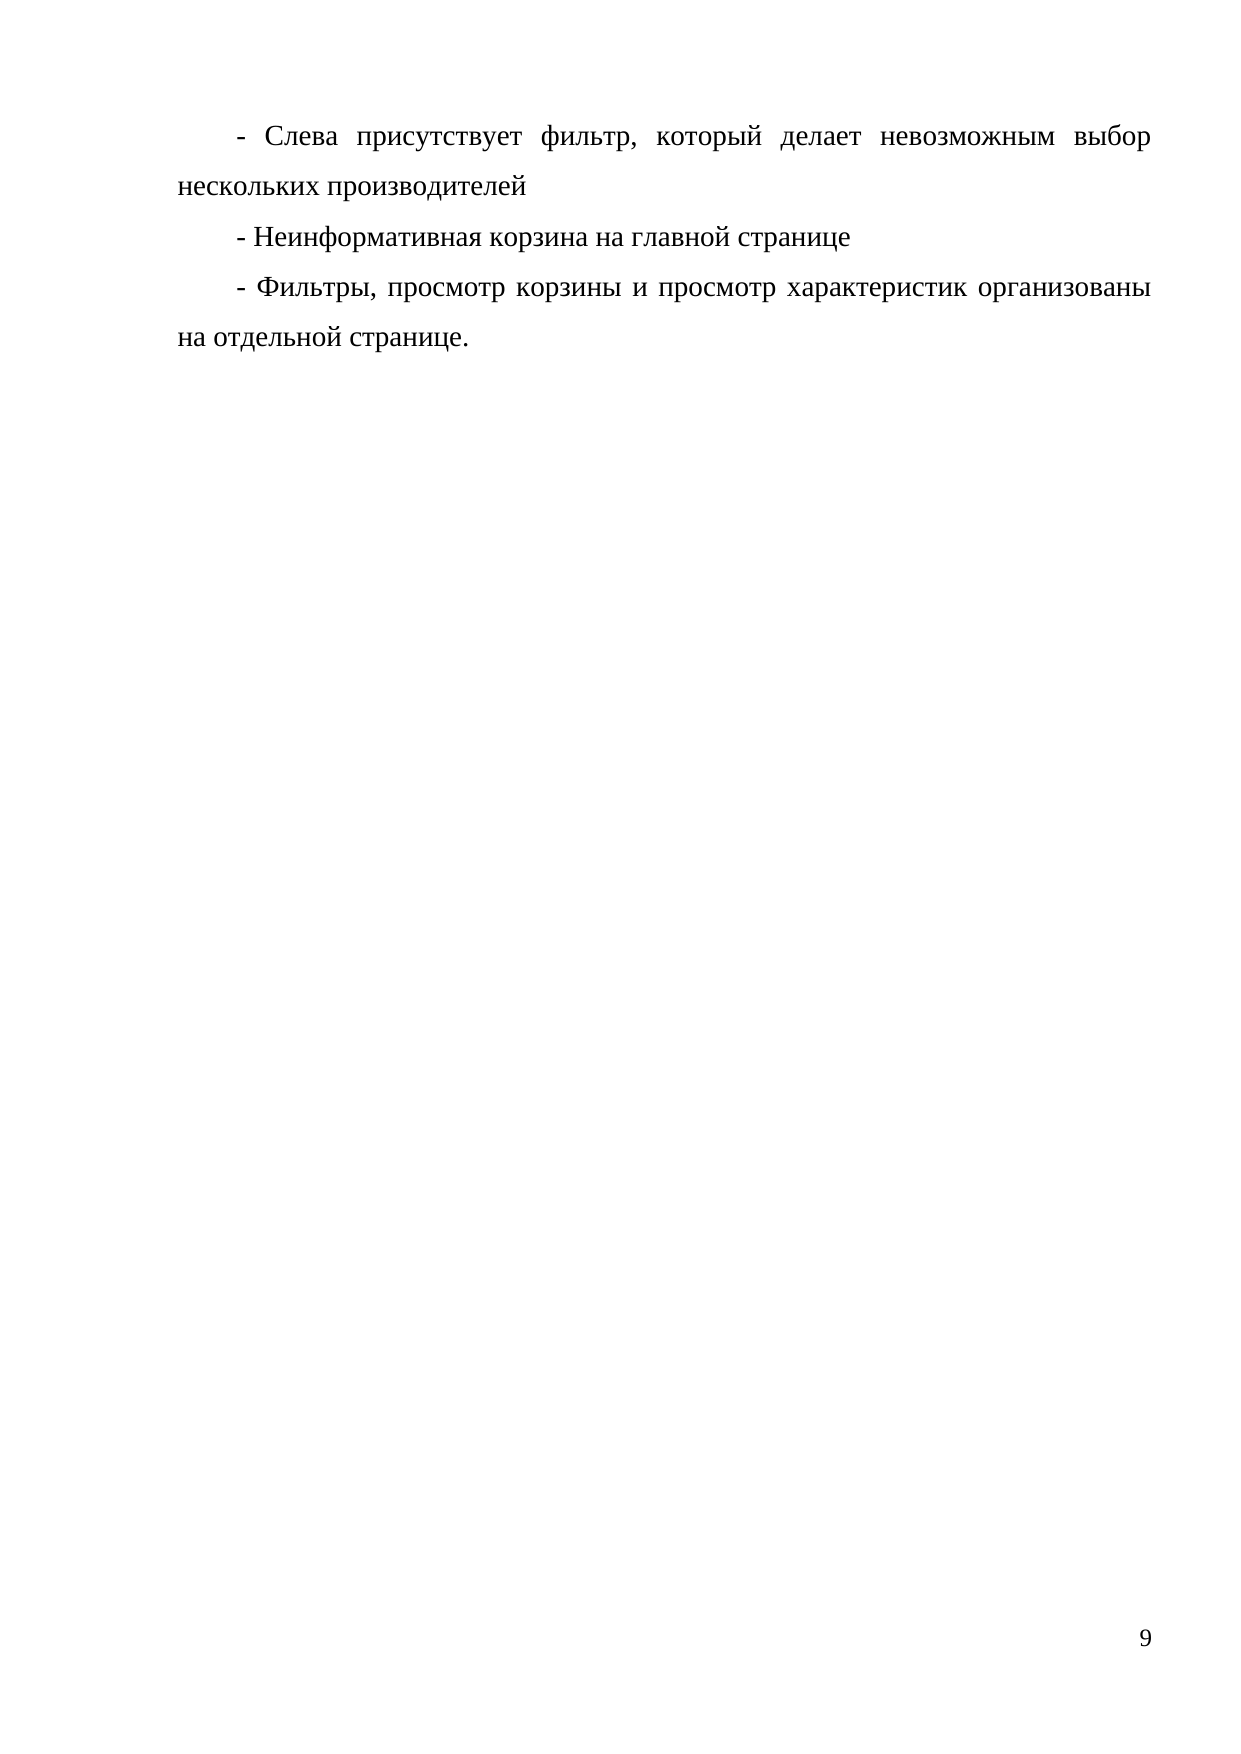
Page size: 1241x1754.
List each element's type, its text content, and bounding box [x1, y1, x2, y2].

text - Неинформативная корзина на главной странице [177, 219, 1152, 252]
text - Слева присутствует фильтр, который делает невозможным выбор нескольких производителей [177, 118, 1152, 202]
text - Фильтры, просмотр корзины и просмотр характеристик организованы на отдельной странице. [177, 269, 1152, 353]
